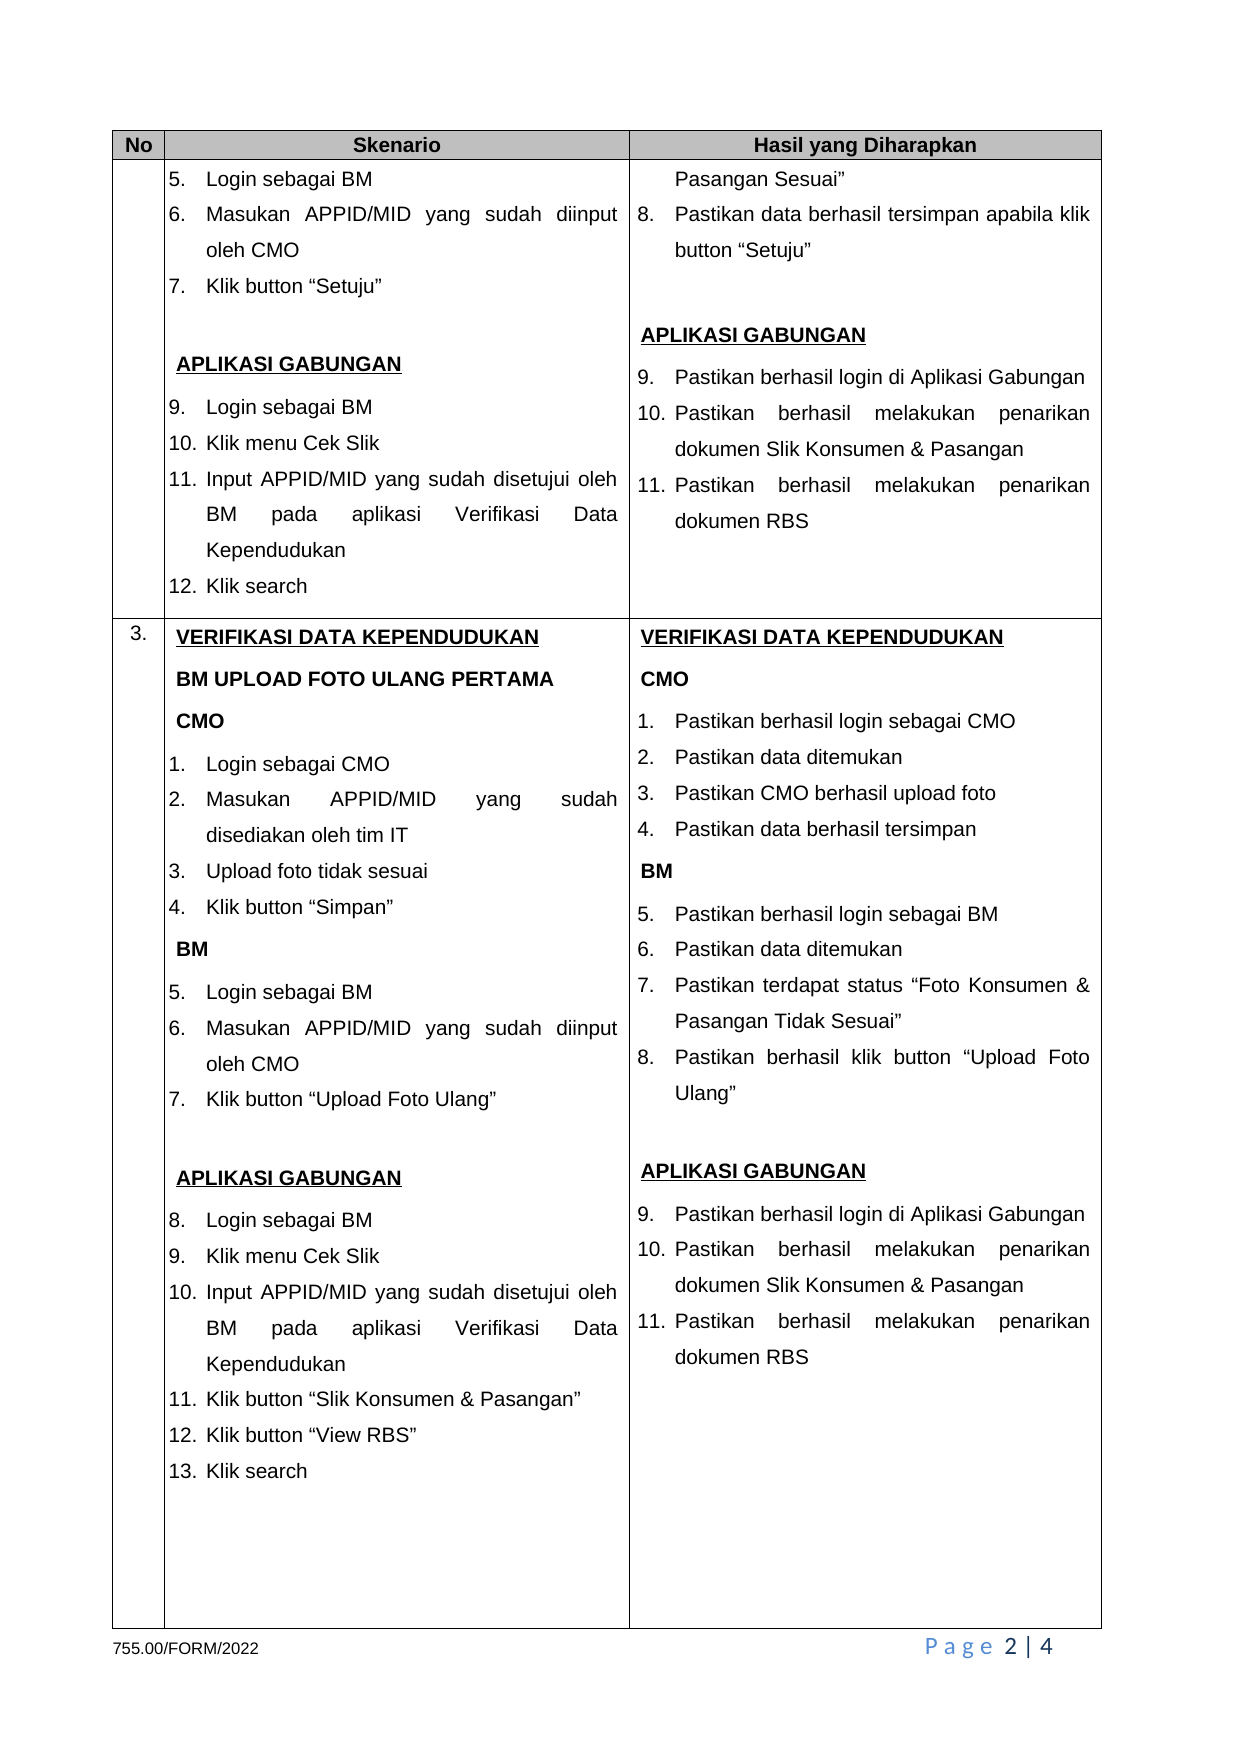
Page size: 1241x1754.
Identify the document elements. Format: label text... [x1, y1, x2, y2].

table_header Hasil yang Diharapkan [630, 131, 1101, 159]
table_header No [113, 131, 164, 159]
table_cell 2. [113, 160, 164, 617]
table_cell VERIFIKASI DATA KEPENDUDUKAN CMO Pastikan berhasil login sebagai CMO Pastikan data ditemukan Pastikan CMO berhasil upload foto Pastikan data berhasil tersimpan BM Pastikan berhasil login sebagai BM Pastikan data ditemukan Pastikan terdapat status “Foto Konsumen & Pasangan Tidak Sesuai” Pastikan berhasil klik button “Upload Foto Ulang” APLIKASI GABUNGAN Pastikan berhasil login di Aplikasi Gabungan Pastikan berhasil melakukan penarikan dokumen Slik Konsumen & Pasangan Pastikan berhasil melakukan penarikan dokumen RBS [630, 619, 1101, 1628]
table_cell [630, 160, 1101, 617]
table_cell VERIFIKASI DATA KEPENDUDUKAN BM UPLOAD FOTO ULANG PERTAMA CMO Login sebagai CMO Masukan APPID/MID yang sudah disediakan oleh tim IT Upload foto tidak sesuai Klik button “Simpan” BM Login sebagai BM Masukan APPID/MID yang sudah diinput oleh CMO Klik button “Upload Foto Ulang” APLIKASI GABUNGAN Login sebagai BM Klik menu Cek Slik Input APPID/MID yang sudah disetujui oleh BM pada aplikasi Verifikasi Data Kependudukan Klik button “Slik Konsumen & Pasangan” Klik button “View RBS” Klik search [165, 619, 629, 1628]
table_header Skenario [165, 131, 629, 159]
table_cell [165, 160, 629, 617]
table_cell 3. [113, 619, 164, 1628]
